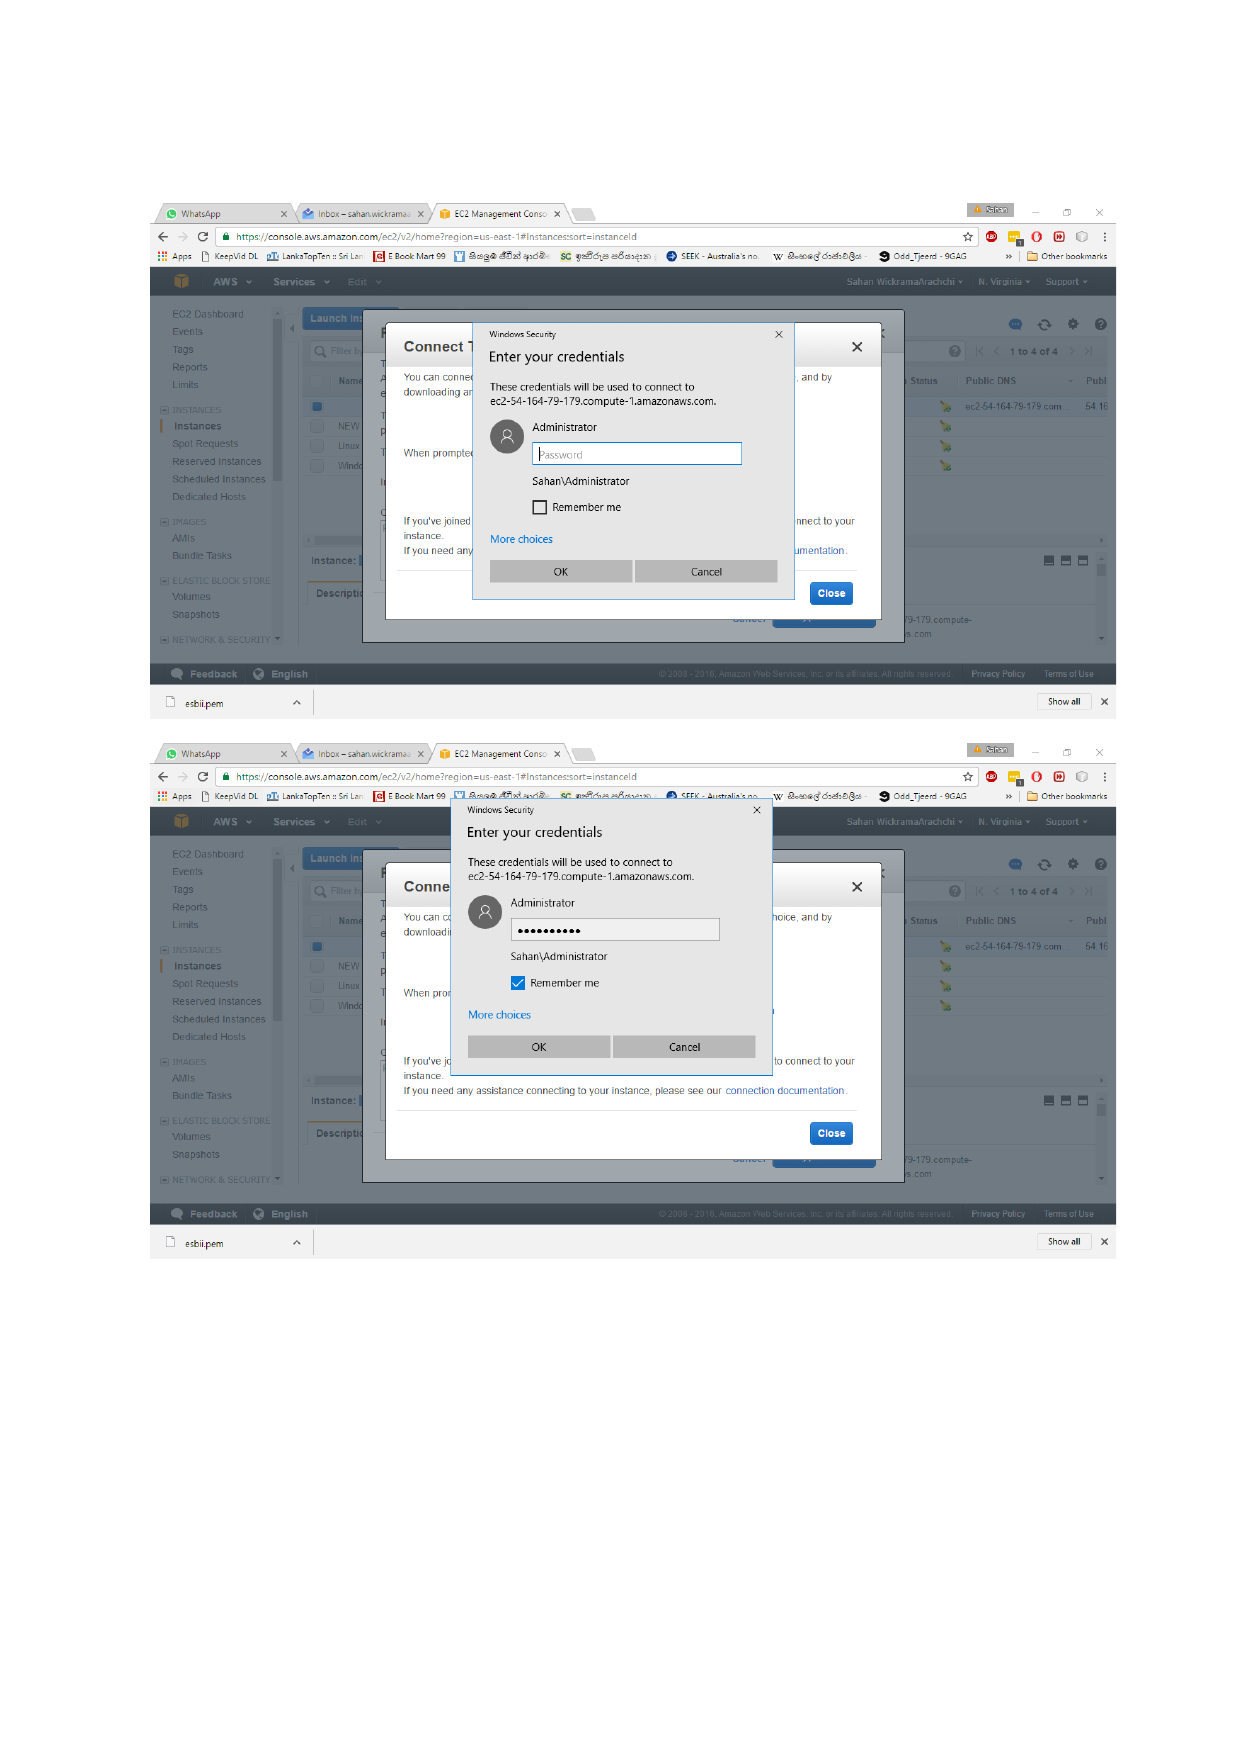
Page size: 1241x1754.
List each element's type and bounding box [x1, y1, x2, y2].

picture [150, 203, 1117, 719]
picture [150, 743, 1117, 1259]
